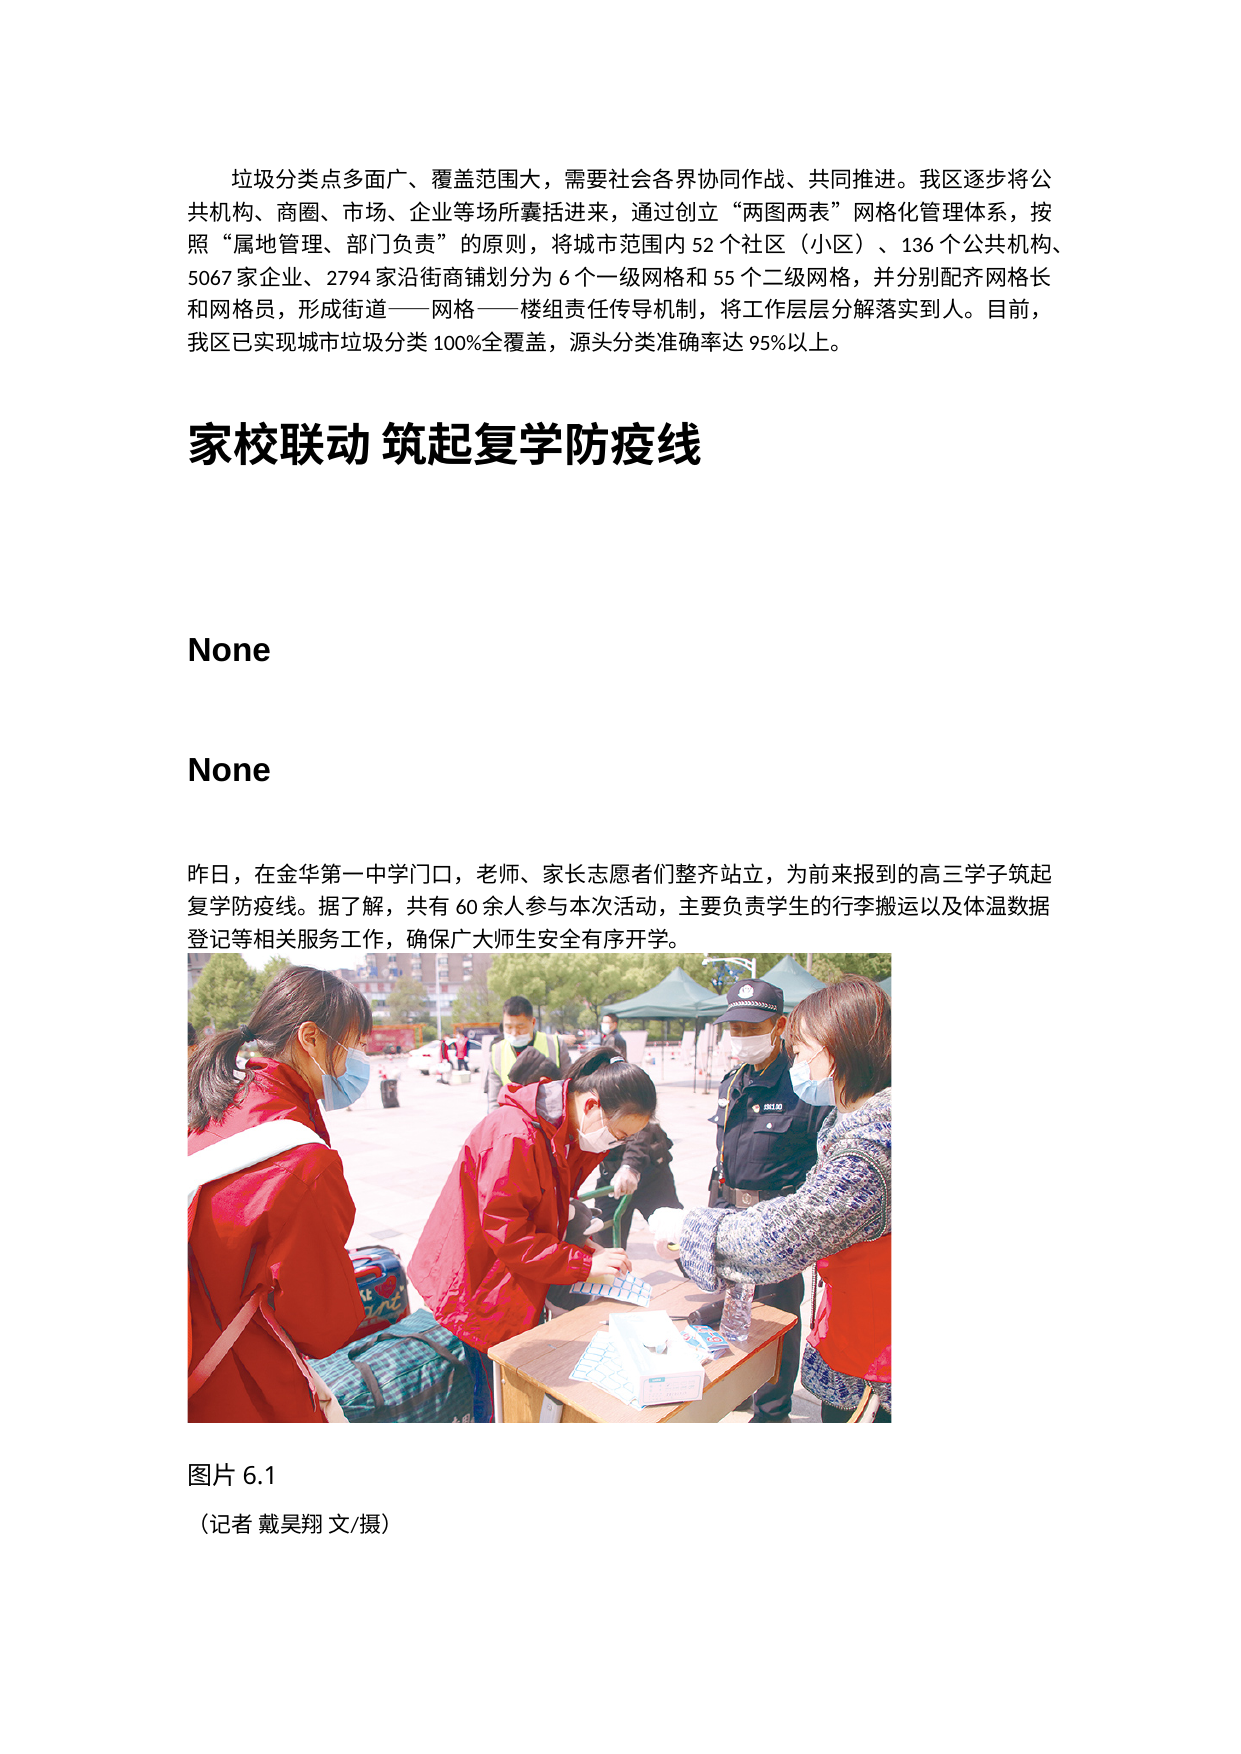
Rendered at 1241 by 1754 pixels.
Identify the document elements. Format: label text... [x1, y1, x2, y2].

text 图片6.1 [187, 1441, 1053, 1506]
picture [187, 953, 892, 1423]
subtitle None [187, 737, 1053, 802]
text （记者 戴昊翔 文/摄） [187, 1506, 1053, 1539]
subtitle None [187, 617, 1053, 682]
text 昨日，在金华第一中学门口，老师、家长志愿者们整齐站立，为前来报到的高三学子筑起复学防疫线。据了解，共有60余人参与本次活动，主要负责学生的行李搬运以及体温数据登记等相关服务工作，确保广大师生安全有序开学。 [187, 856, 1053, 954]
subtitle 家校联动 筑起复学防疫线 [187, 392, 1053, 490]
text 垃圾分类点多面广、覆盖范围大，需要社会各界协同作战、共同推进。我区逐步将公共机构、商圈、市场、企业等场所囊括进来，通过创立“两图两表”网格化管理体系，按照“属地管理、部门负责”的原则，将城市范围内52个社区（小区）、136个公共机构、5067家企业、2794家沿街商铺划分为6个一级网格和55个二级网格，并分别配齐网格长和网格员，形成街道——网格——楼组责任传导机制，将工作层层分解落实到人。目前，我区已实现城市垃圾分类100%全覆盖，源头分类准确率达95%以上。 [187, 162, 1053, 357]
